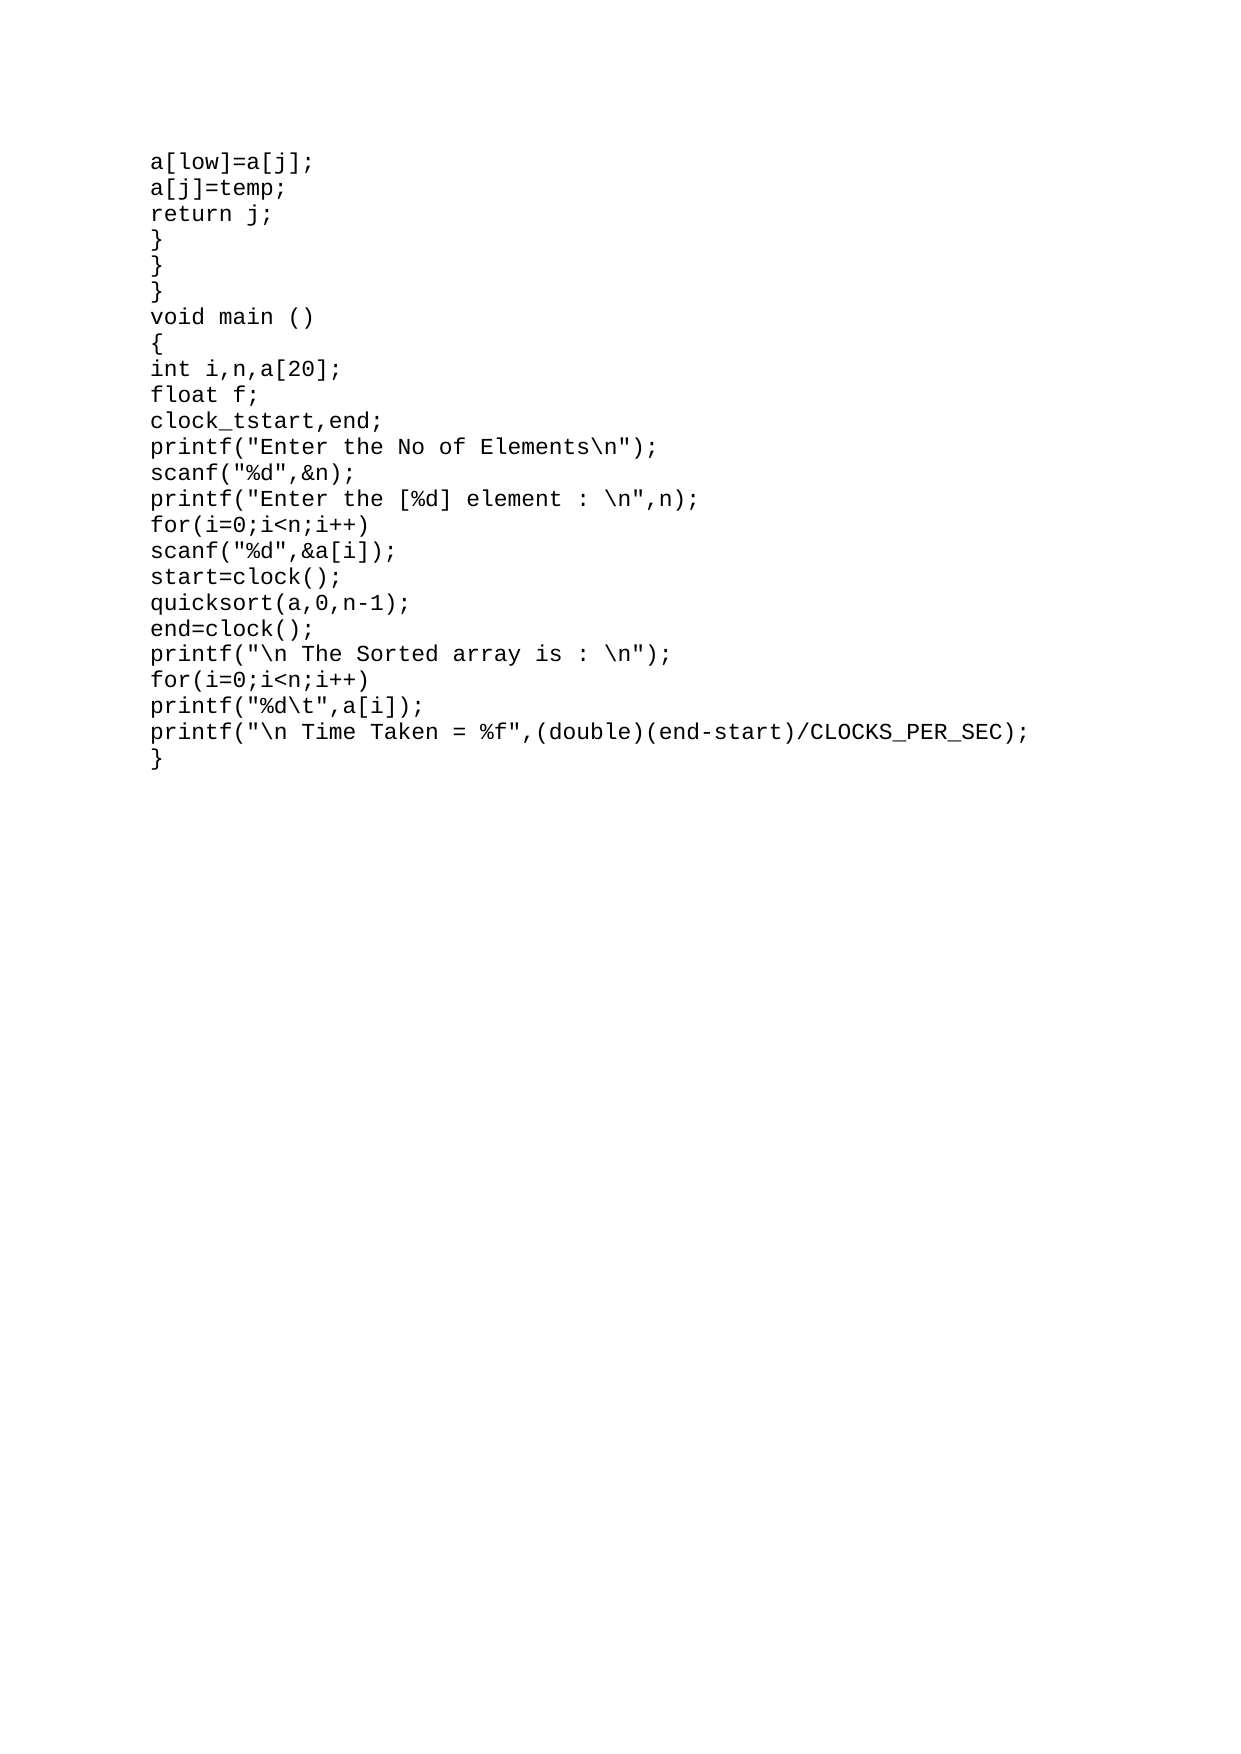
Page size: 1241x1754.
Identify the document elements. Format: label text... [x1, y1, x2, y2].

text printf("\n The Sorted array is : \n"); [150, 643, 1090, 669]
text } [150, 228, 1090, 254]
text } [150, 254, 1090, 280]
text } [150, 747, 1090, 772]
text clock_tstart,end; [150, 409, 1090, 435]
text void main () [150, 306, 1090, 332]
text for(i=0;i<n;i++) [150, 513, 1090, 539]
text printf("\n Time Taken = %f",(double)(end-start)/CLOCKS_PER_SEC); [150, 721, 1090, 747]
text for(i=0;i<n;i++) [150, 669, 1090, 695]
text a[low]=a[j]; [150, 150, 1090, 176]
text float f; [150, 383, 1090, 409]
text return j; [150, 202, 1090, 228]
text { [150, 332, 1090, 357]
text printf("%d\t",a[i]); [150, 695, 1090, 721]
text quicksort(a,0,n-1); [150, 591, 1090, 617]
text a[j]=temp; [150, 176, 1090, 202]
text end=clock(); [150, 617, 1090, 643]
text printf("Enter the No of Elements\n"); [150, 435, 1090, 461]
text printf("Enter the [%d] element : \n",n); [150, 487, 1090, 513]
text int i,n,a[20]; [150, 357, 1090, 383]
text } [150, 280, 1090, 306]
text start=clock(); [150, 565, 1090, 591]
text scanf("%d",&n); [150, 461, 1090, 487]
text scanf("%d",&a[i]); [150, 539, 1090, 565]
